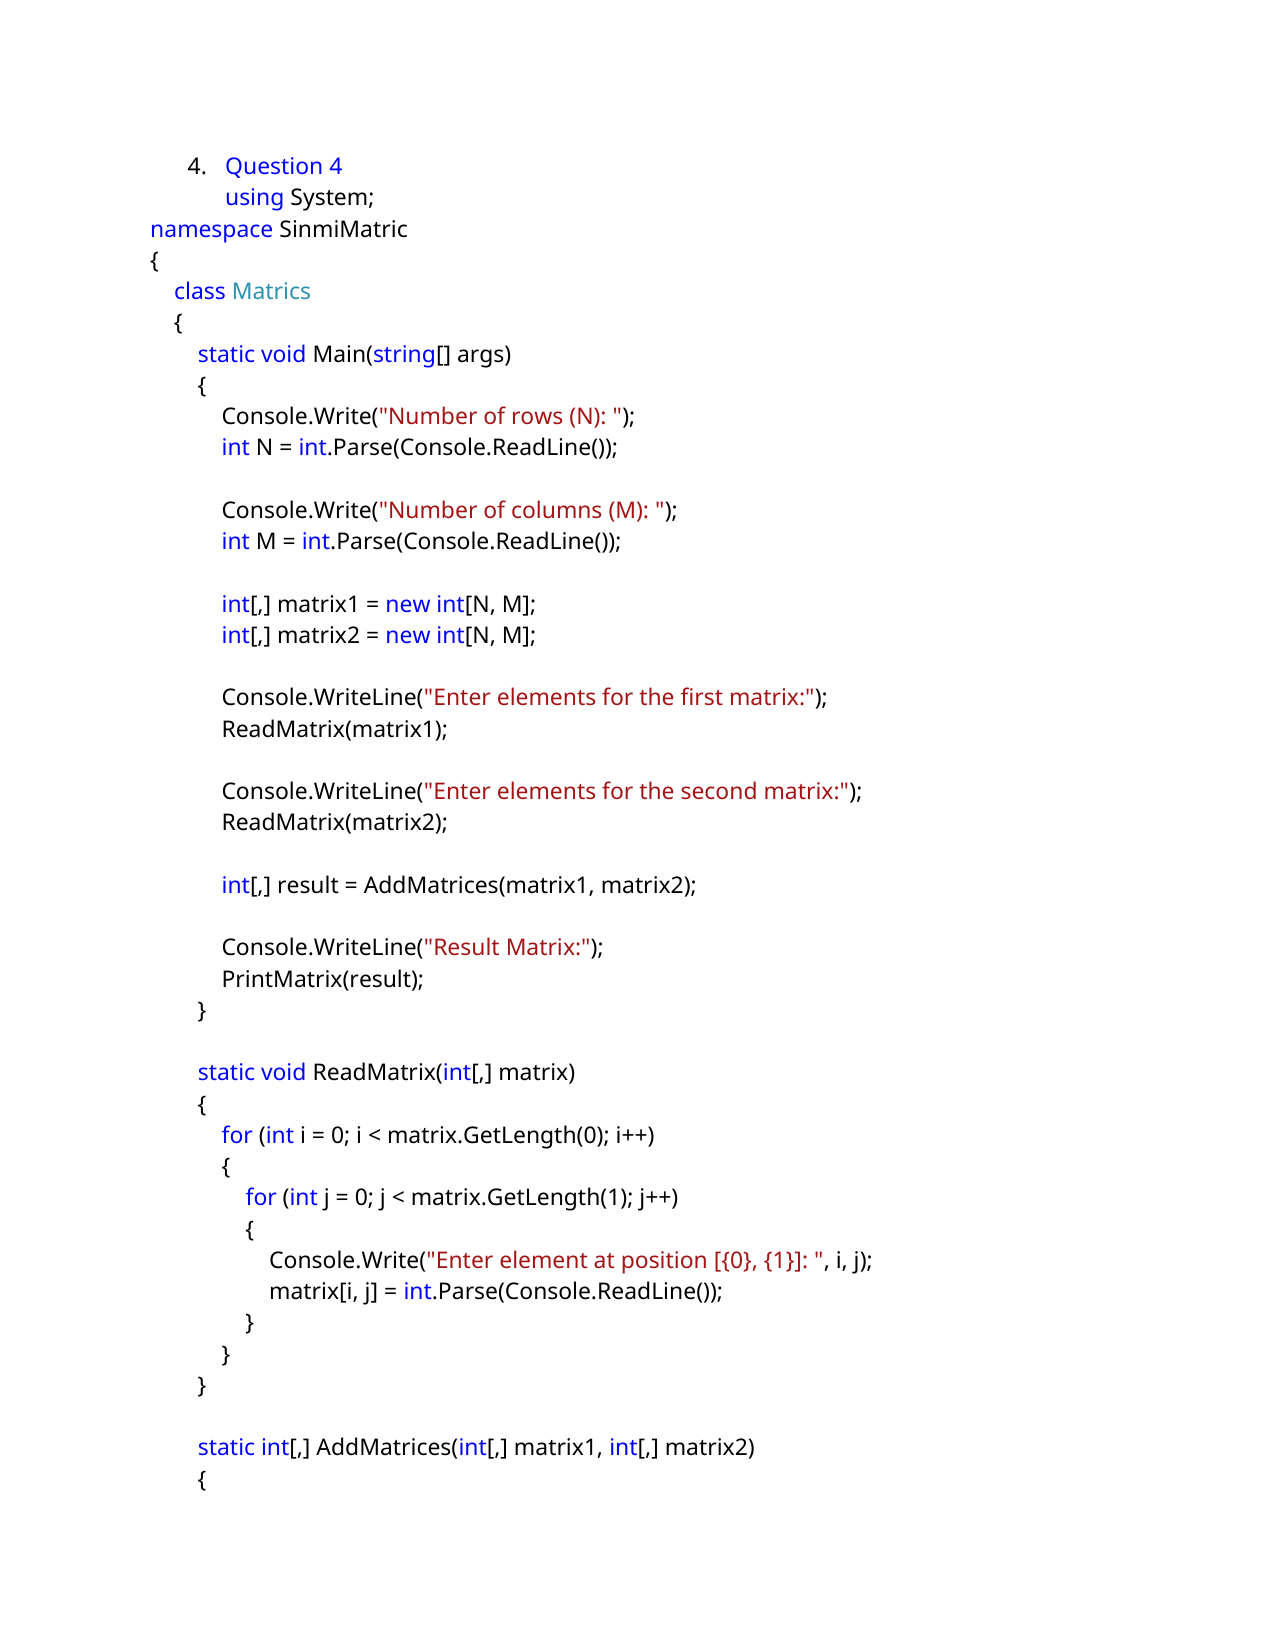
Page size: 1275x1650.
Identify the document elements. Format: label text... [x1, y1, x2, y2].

text { [150, 244, 1125, 275]
text { [150, 306, 1125, 337]
text int[,] matrix2 = new int[N, M]; [150, 619, 1125, 650]
text { [150, 1462, 1125, 1494]
text class Matrics [150, 275, 1125, 306]
text ReadMatrix(matrix2); [150, 806, 1125, 837]
text Console.WriteLine("Enter elements for the second matrix:"); [150, 775, 1125, 806]
text { [150, 369, 1125, 400]
text for (int i = 0; i < matrix.GetLength(0); i++) [150, 1119, 1125, 1150]
text { [150, 1150, 1125, 1181]
list Question 4 using System; [187, 150, 1125, 212]
text } [150, 1337, 1125, 1369]
text int[,] matrix1 = new int[N, M]; [150, 587, 1125, 619]
text matrix[i, j] = int.Parse(Console.ReadLine()); [150, 1275, 1125, 1306]
text namespace SinmiMatric [150, 212, 1125, 244]
text ReadMatrix(matrix1); [150, 712, 1125, 744]
text PrintMatrix(result); [150, 962, 1125, 994]
text } [150, 1369, 1125, 1400]
text for (int j = 0; j < matrix.GetLength(1); j++) [150, 1181, 1125, 1212]
text Console.Write("Number of columns (M): "); [150, 494, 1125, 525]
text Console.Write("Number of rows (N): "); [150, 400, 1125, 431]
text Console.WriteLine("Enter elements for the first matrix:"); [150, 681, 1125, 712]
text int M = int.Parse(Console.ReadLine()); [150, 525, 1125, 556]
text } [150, 994, 1125, 1025]
text int[,] result = AddMatrices(matrix1, matrix2); [150, 869, 1125, 900]
text Console.WriteLine("Result Matrix:"); [150, 931, 1125, 962]
text static int[,] AddMatrices(int[,] matrix1, int[,] matrix2) [150, 1431, 1125, 1462]
text int N = int.Parse(Console.ReadLine()); [150, 431, 1125, 462]
text { [150, 1087, 1125, 1119]
text static void ReadMatrix(int[,] matrix) [150, 1056, 1125, 1087]
text { [150, 1212, 1125, 1244]
text } [150, 1306, 1125, 1337]
text Console.Write("Enter element at position [{0}, {1}]: ", i, j); [150, 1244, 1125, 1275]
text static void Main(string[] args) [150, 337, 1125, 369]
